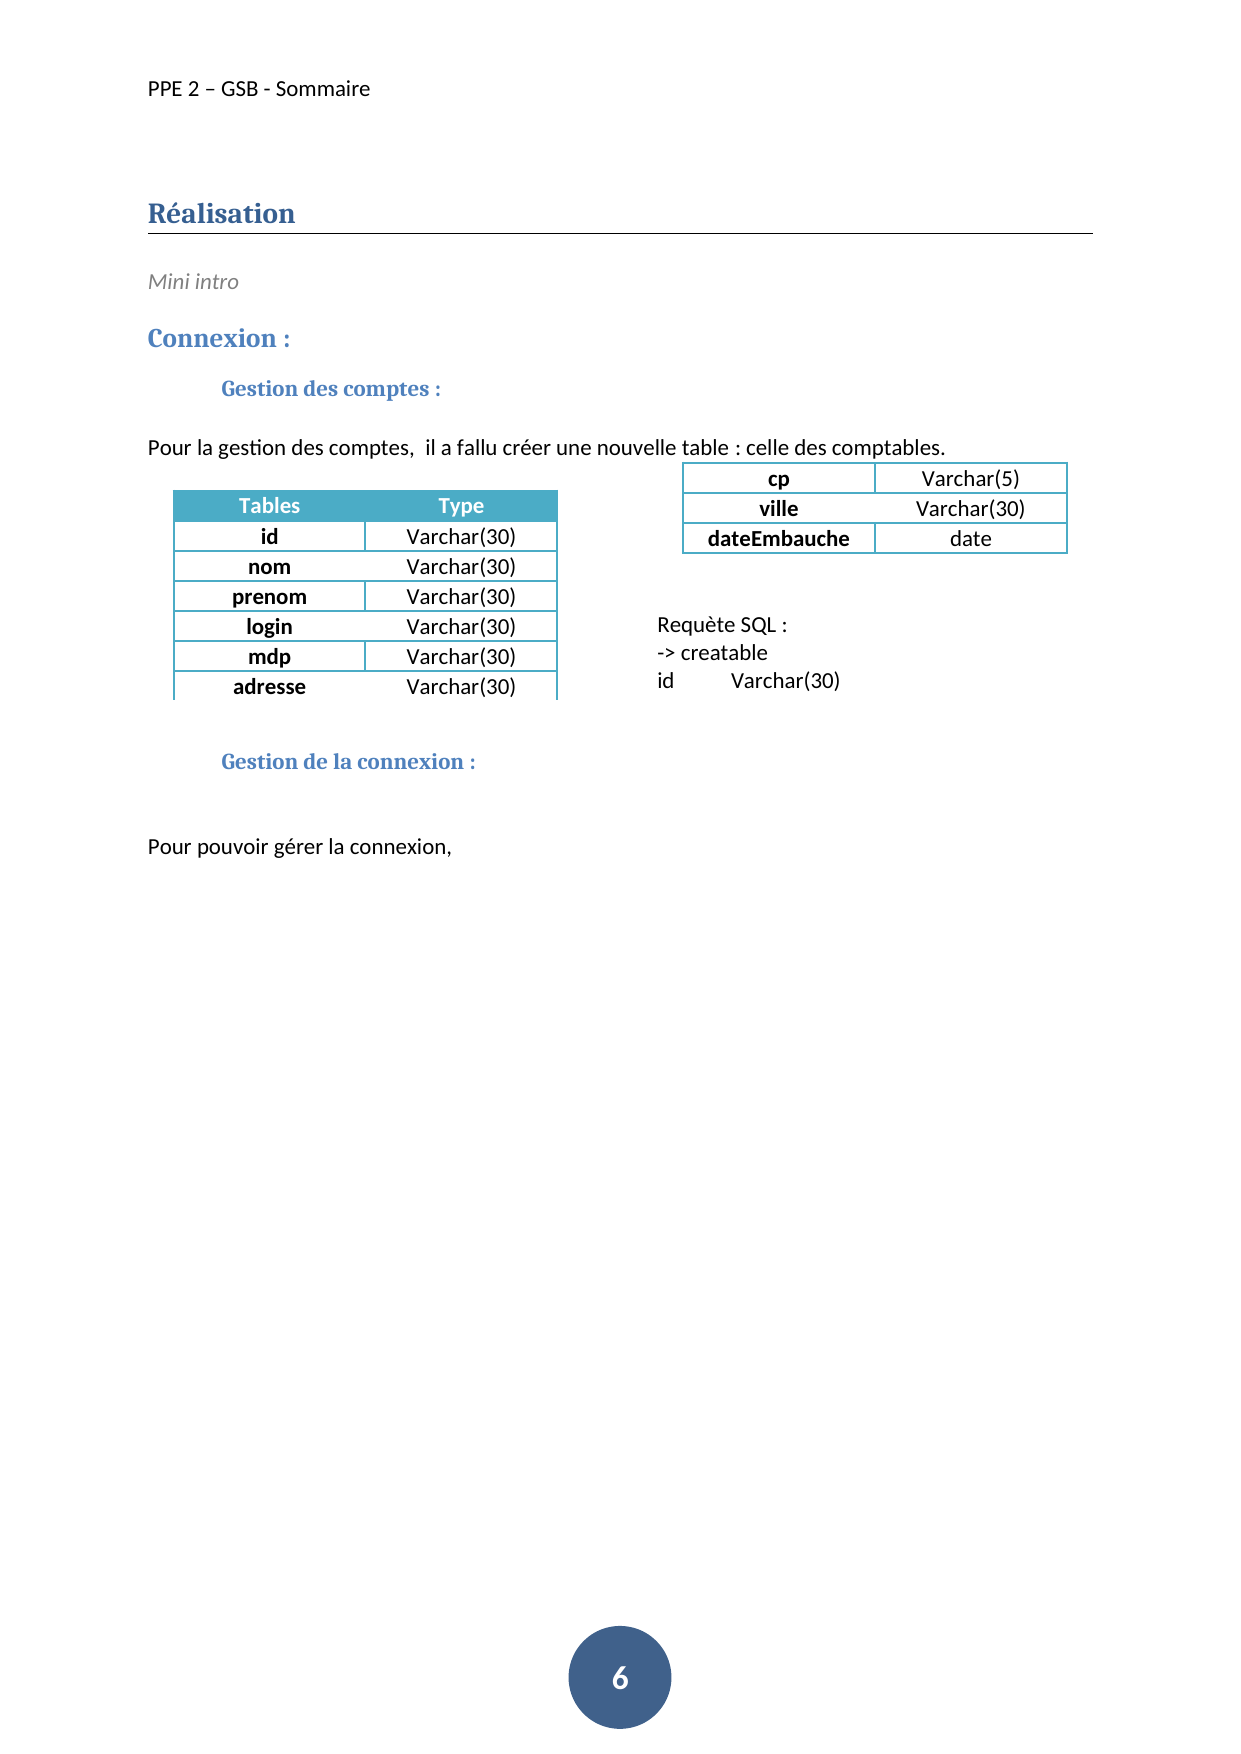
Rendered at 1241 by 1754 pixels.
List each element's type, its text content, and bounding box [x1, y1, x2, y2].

table_cell prenom [175, 582, 364, 610]
text Pour la gestion des comptes, il a fallu créer une nouvelle table : celle des comptables. [148, 433, 1093, 462]
text id Varchar(30) [657, 666, 1093, 694]
table_cell Varchar(30) [365, 672, 556, 700]
table_cell Varchar(30) [365, 612, 556, 640]
table_cell ville [684, 494, 875, 522]
table_cell id [175, 522, 364, 550]
text Mini intro [148, 267, 1093, 295]
table_header Type [365, 492, 556, 520]
table_cell date [876, 524, 1066, 552]
table_cell Varchar(5) [876, 464, 1066, 492]
table_cell Varchar(30) [366, 582, 556, 610]
table_cell nom [175, 552, 365, 580]
table_cell adresse [175, 672, 365, 700]
table_cell mdp [175, 642, 364, 670]
table_cell Varchar(30) [366, 522, 556, 550]
subtitle Connexion : [148, 323, 1093, 354]
subtitle Gestion de la connexion : [148, 749, 1093, 776]
text Pour pouvoir gérer la connexion, [148, 832, 1093, 860]
text Requète SQL : [657, 610, 1093, 638]
text -> creatable [657, 638, 1093, 666]
table_cell Varchar(30) [366, 642, 556, 670]
table_cell cp [684, 464, 874, 492]
table_cell login [175, 612, 365, 640]
table_cell Varchar(30) [365, 552, 556, 580]
subtitle Gestion des comptes : [148, 375, 1093, 402]
table_cell Varchar(30) [875, 494, 1066, 522]
subtitle Réalisation [148, 198, 1093, 233]
table_header Tables [175, 492, 365, 520]
table_cell dateEmbauche [684, 524, 874, 552]
